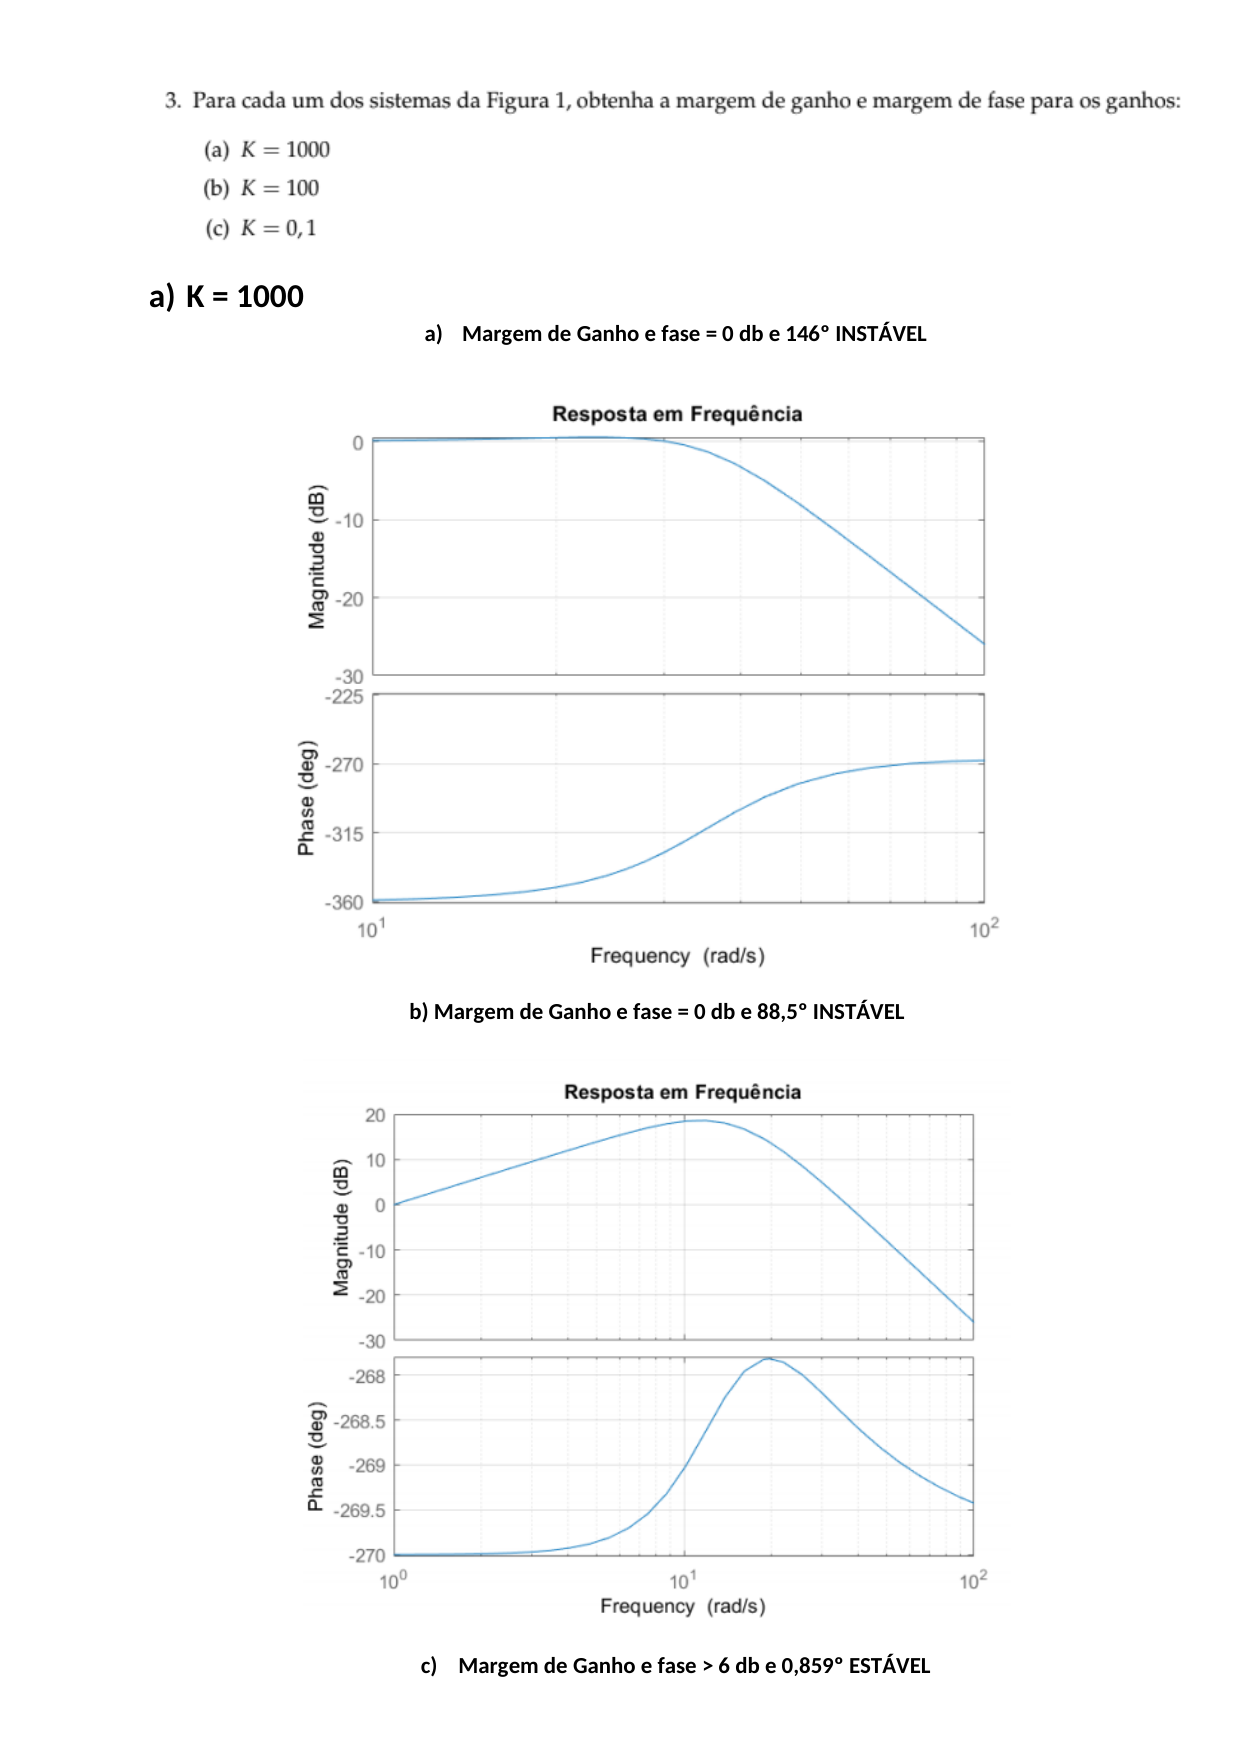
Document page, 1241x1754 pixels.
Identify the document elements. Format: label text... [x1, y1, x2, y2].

picture [303, 1044, 1011, 1632]
picture [290, 366, 1024, 979]
list K = 1000 [149, 275, 1165, 316]
list Margem de Ganho e fase = 0 db e 146º INSTÁVEL [186, 319, 1165, 347]
text b) Margem de Ganho e fase = 0 db e 88,5º INSTÁVEL [75, 997, 1165, 1026]
picture [148, 75, 1210, 257]
list Margem de Ganho e fase > 6 db e 0,859º ESTÁVEL [186, 1651, 1165, 1679]
